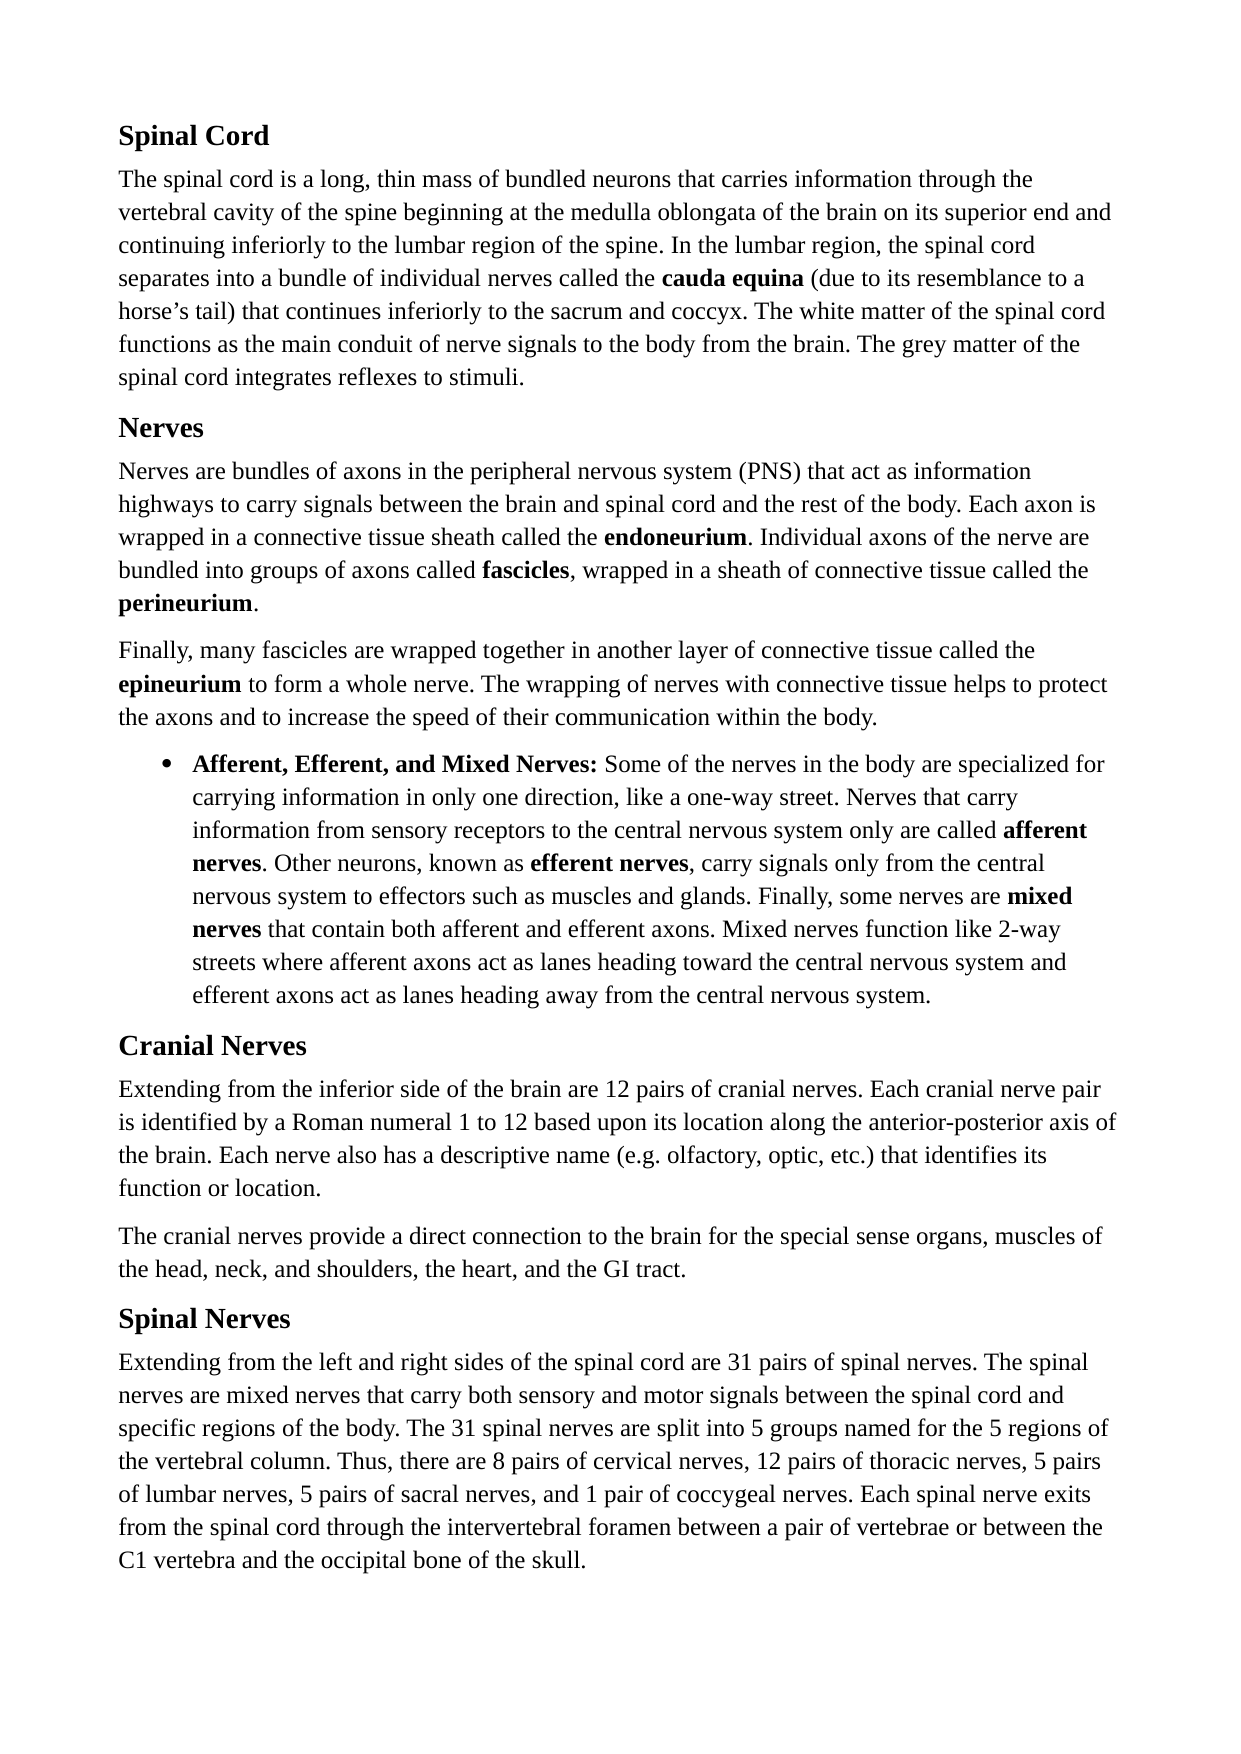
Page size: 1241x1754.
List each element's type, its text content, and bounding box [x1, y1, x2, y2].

subtitle Spinal Nerves [118, 1301, 1122, 1335]
subtitle Spinal Cord [118, 118, 1122, 152]
text The spinal cord is a long, thin mass of bundled neurons that carries information through the vertebral cavity of the spine beginning at the medulla oblongata of the brain on its superior end and continuing inferiorly to the lumbar region of the spine. In the lumbar region, the spinal cord separates into a bundle of individual nerves called the cauda equina (due to its resemblance to a horse’s tail) that continues inferiorly to the sacrum and coccyx. The white matter of the spinal cord functions as the main conduit of nerve signals to the body from the brain. The grey matter of the spinal cord integrates reflexes to stimuli. [118, 164, 1122, 391]
subtitle Cranial Nerves [118, 1028, 1122, 1062]
text The cranial nerves provide a direct connection to the brain for the special sense organs, muscles of the head, neck, and shoulders, the heart, and the GI tract. [118, 1221, 1122, 1282]
text Extending from the left and right sides of the spinal cord are 31 pairs of spinal nerves. The spinal nerves are mixed nerves that carry both sensory and motor signals between the spinal cord and specific regions of the body. The 31 spinal nerves are split into 5 groups named for the 5 regions of the vertebral column. Thus, there are 8 pairs of cervical nerves, 12 pairs of thoracic nerves, 5 pairs of lumbar nerves, 5 pairs of sacral nerves, and 1 pair of coccygeal nerves. Each spinal nerve exits from the spinal cord through the intervertebral foramen between a pair of vertebrae or between the C1 vertebra and the occipital bone of the skull. [118, 1347, 1122, 1574]
text Extending from the inferior side of the brain are 12 pairs of cranial nerves. Each cranial nerve pair is identified by a Roman numeral 1 to 12 based upon its location along the anterior-posterior axis of the brain. Each nerve also has a descriptive name (e.g. olfactory, optic, etc.) that identifies its function or location. [118, 1074, 1122, 1202]
subtitle Nerves [118, 410, 1122, 443]
text Finally, many fascicles are wrapped together in another layer of connective tissue called the epineurium to form a whole nerve. The wrapping of nerves with connective tissue helps to protect the axons and to increase the speed of their communication within the body. [118, 636, 1122, 730]
list Afferent, Efferent, and Mixed Nerves: Some of the nerves in the body are specialized for carrying information in only one direction, like a one-way street. Nerves that carry information from sensory receptors to the central nervous system only are called afferent nerves. Other neurons, known as efferent nerves, carry signals only from the central nervous system to effectors such as muscles and glands. Finally, some nerves are mixed nerves that contain both afferent and efferent axons. Mixed nerves function like 2-way streets where afferent axons act as lanes heading toward the central nervous system and efferent axons act as lanes heading away from the central nervous system. [162, 749, 1122, 1009]
text Nerves are bundles of axons in the peripheral nervous system (PNS) that act as information highways to carry signals between the brain and spinal cord and the rest of the body. Each axon is wrapped in a connective tissue sheath called the endoneurium. Individual axons of the nerve are bundled into groups of axons called fascicles, wrapped in a sheath of connective tissue called the perineurium. [118, 456, 1122, 617]
